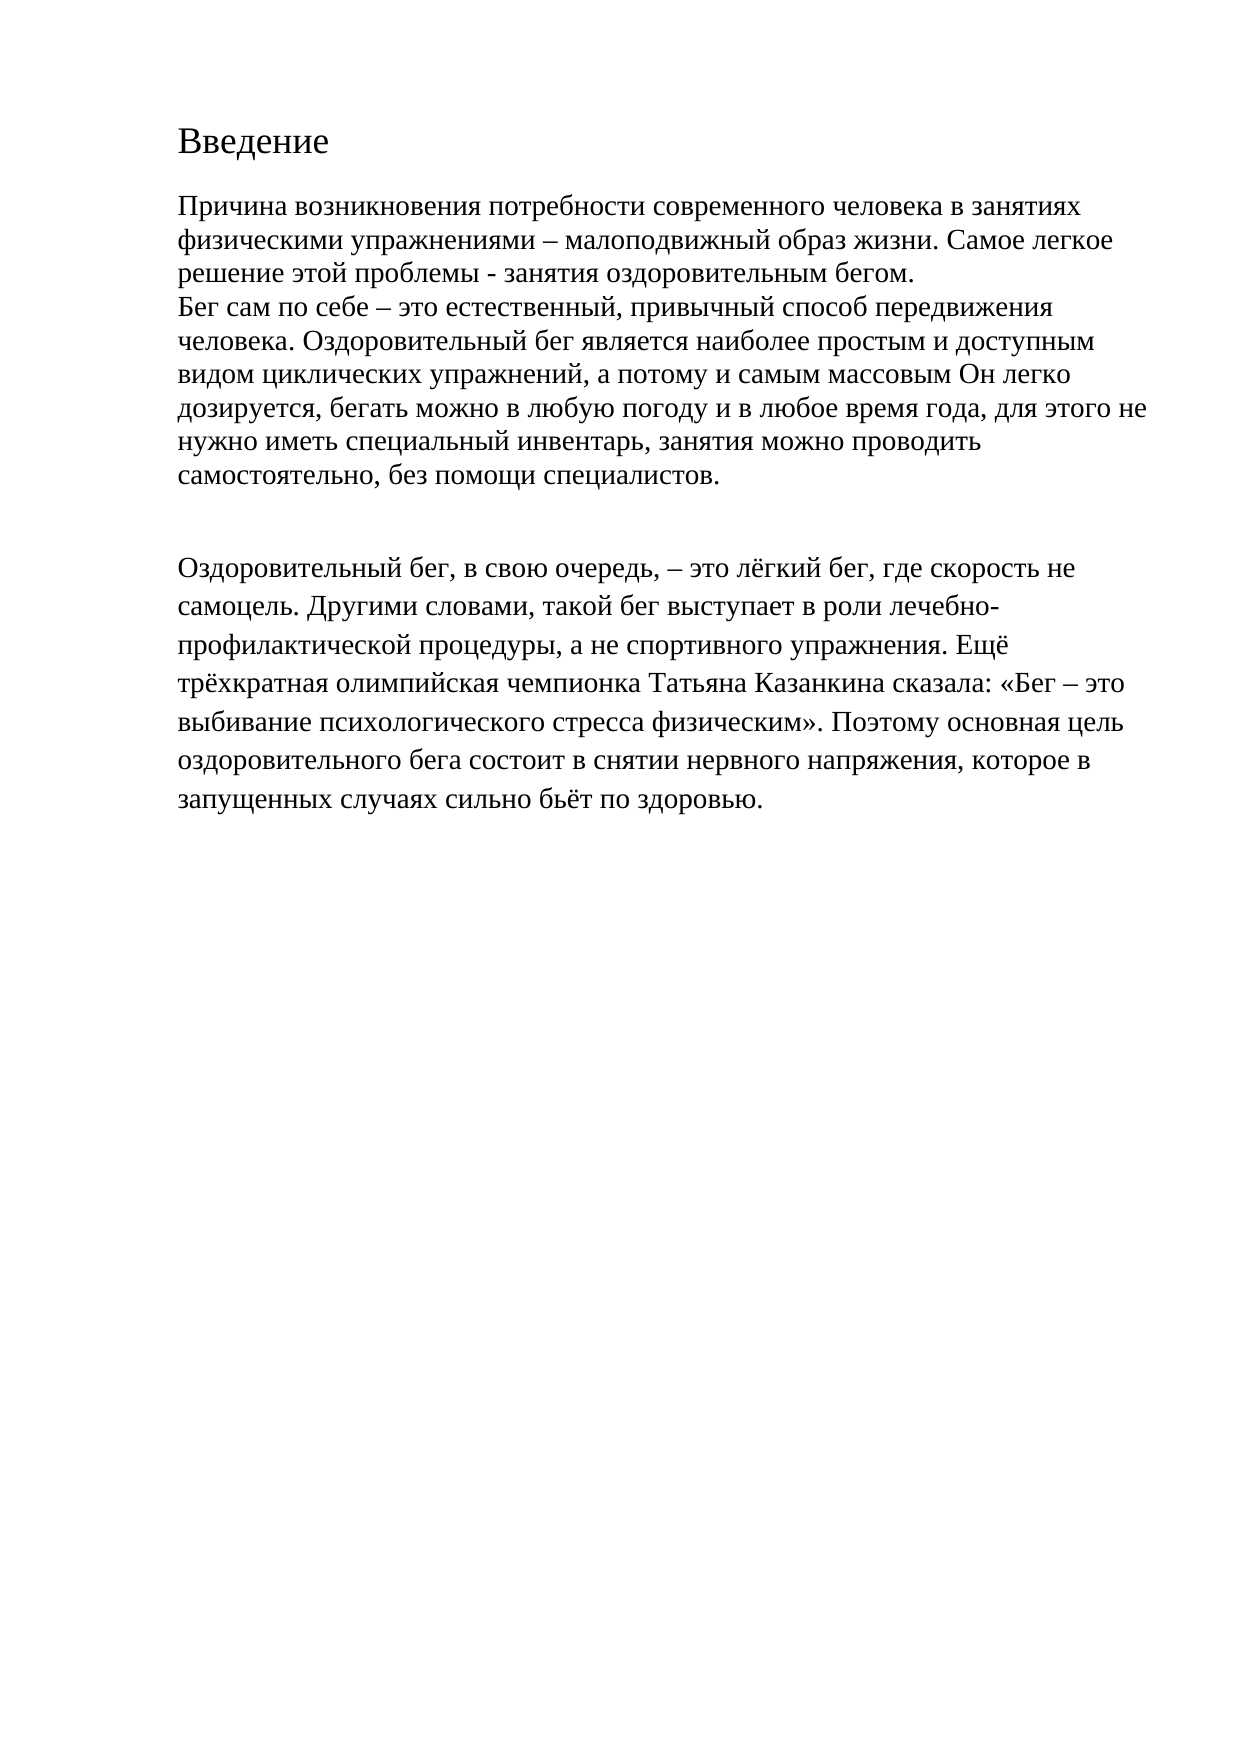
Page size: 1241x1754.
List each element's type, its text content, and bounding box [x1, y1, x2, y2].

text Введение [177, 118, 1152, 161]
text Причина возникновения потребности современного человека в занятиях физическими упражнениями – малоподвижный образ жизни. Самое легкое решение этой проблемы - занятия оздоровительным бегом. [177, 188, 1152, 289]
text Оздоровительный бег, в свою очередь, – это лёгкий бег, где скорость не самоцель. Другими словами, такой бег выступает в роли лечебно-профилактической процедуры, а не спортивного упражнения. Ещё трёхкратная олимпийская чемпионка Татьяна Казанкина сказала: «Бег – это выбивание психологического стресса физическим». Поэтому основная цель оздоровительного бега состоит в снятии нервного напряжения, которое в запущенных случаях сильно бьёт по здоровью. [177, 550, 1152, 814]
text Бег сам по себе – это естественный, привычный способ передвижения человека. Оздоровительный бег является наиболее простым и доступным видом циклических упражнений, а потому и самым массовым Он легко дозируется, бегать можно в любую погоду и в любое время года, для этого не нужно иметь специальный инвентарь, занятия можно проводить самостоятельно, без помощи специалистов. [177, 289, 1152, 490]
